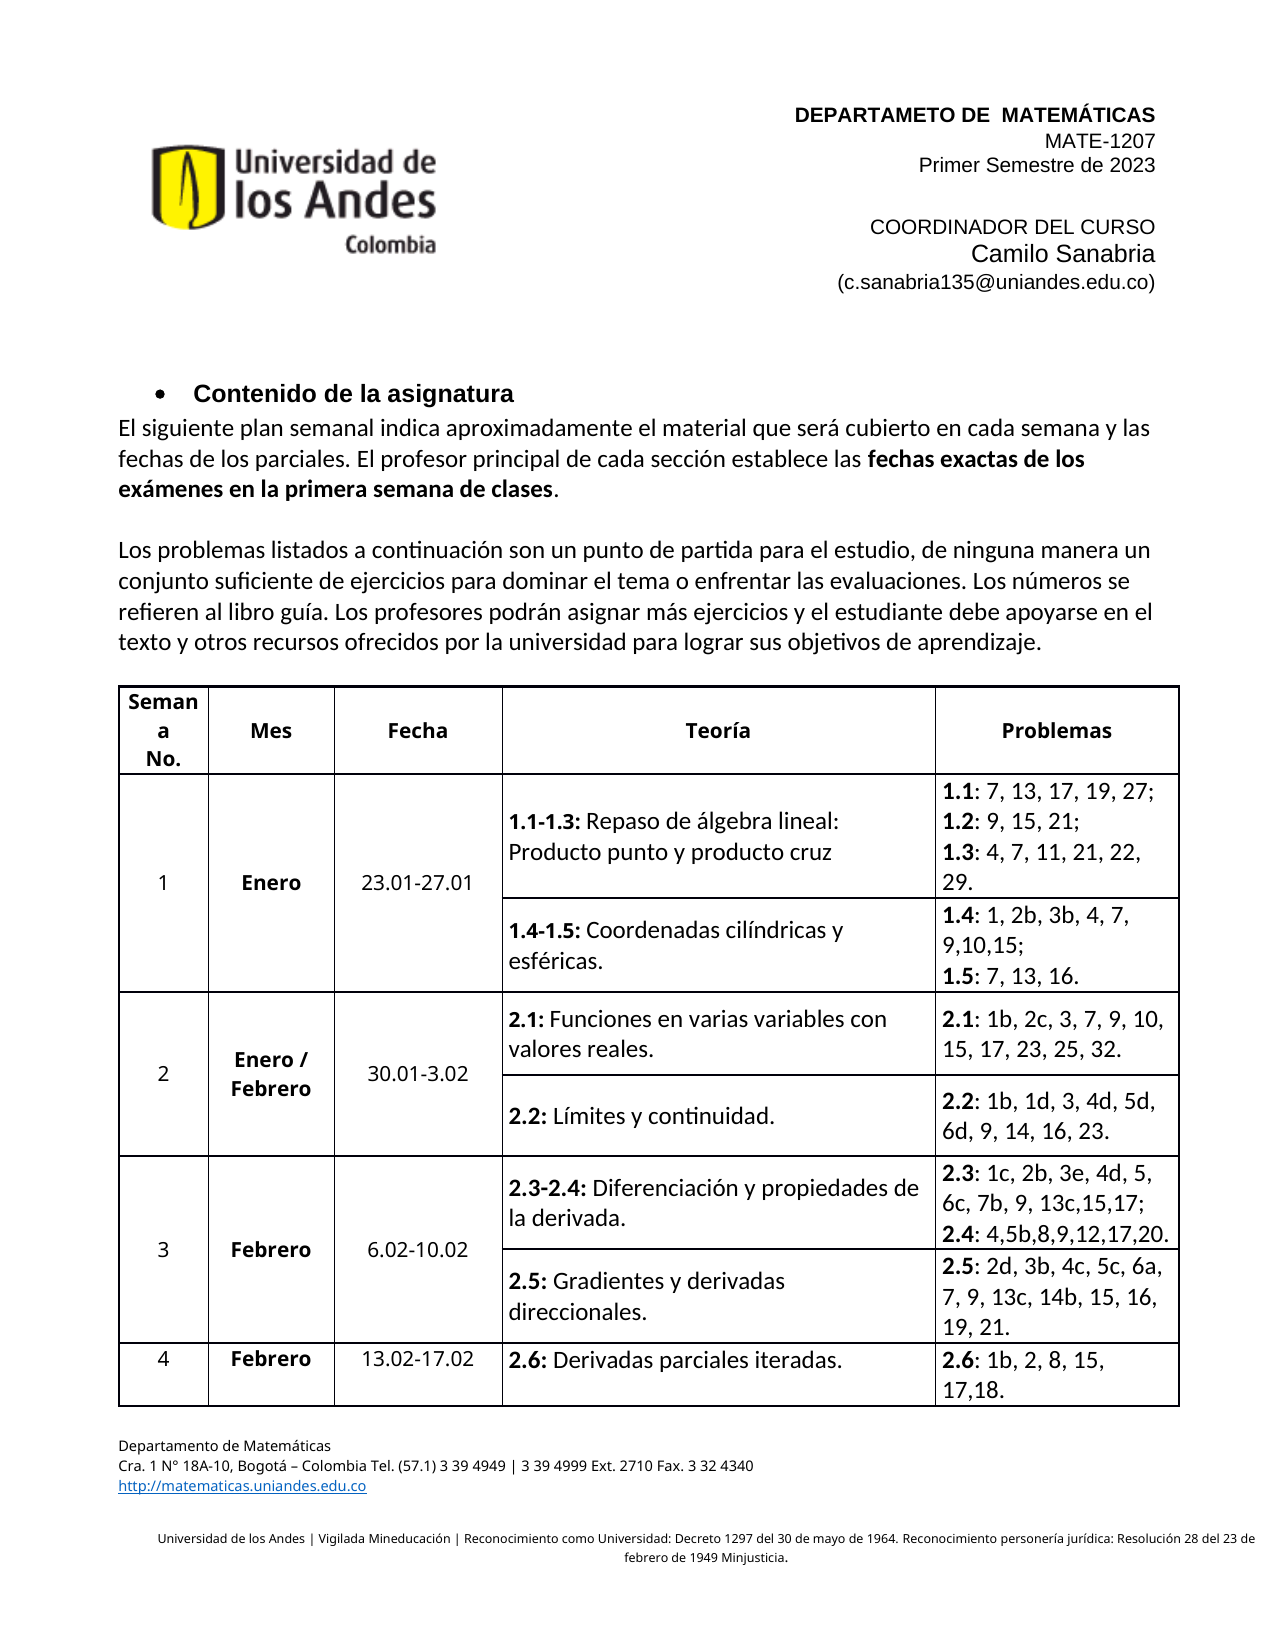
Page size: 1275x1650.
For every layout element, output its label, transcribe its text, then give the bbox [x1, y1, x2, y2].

table_cell 2.6: 1b, 2, 8, 15, 17,18. [936, 1344, 1178, 1405]
text Los problemas listados a continuación son un punto de partida para el estudio, de ninguna manera un conjunto suficiente de ejercicios para dominar el tema o enfrentar las evaluaciones. Los números se refieren al libro guía. Los profesores podrán asignar más ejercicios y el estudiante debe apoyarse en el texto y otros recursos ofrecidos por la universidad para lograr sus objetivos de aprendizaje. [118, 534, 1181, 657]
table_cell 2.1: 1b, 2c, 3, 7, 9, 10, 15, 17, 23, 25, 32. [936, 993, 1178, 1074]
table_cell 13.02-17.02 [335, 1344, 502, 1405]
table_cell 2.3-2.4: Diferenciación y propiedades de la derivada. [503, 1157, 935, 1248]
table_cell 1.4: 1, 2b, 3b, 4, 7, 9,10,15; 1.5: 7, 13, 16. [936, 899, 1178, 991]
table_cell Febrero [209, 1344, 334, 1405]
table_header Teoría [503, 688, 935, 773]
text El siguiente plan semanal indica aproximadamente el material que será cubierto en cada semana y las fechas de los parciales. El profesor principal de cada sección establece las fechas exactas de los exámenes en la primera semana de clases. [118, 412, 1181, 504]
table_cell 2.6: Derivadas parciales iteradas. [503, 1344, 935, 1405]
list Contenido de la asignatura [156, 379, 1181, 408]
table_cell Enero / Febrero [209, 993, 334, 1154]
table_cell 2.3: 1c, 2b, 3e, 4d, 5, 6c, 7b, 9, 13c,15,17; 2.4: 4,5b,8,9,12,17,20. [936, 1157, 1178, 1248]
table_cell Febrero [209, 1157, 334, 1342]
table_cell 23.01-27.01 [335, 775, 502, 991]
table_cell 3 [120, 1157, 208, 1342]
table_cell 1.1: 7, 13, 17, 19, 27; 1.2: 9, 15, 21; 1.3: 4, 7, 11, 21, 22, 29. [936, 775, 1178, 897]
table_cell 2.5: 2d, 3b, 4c, 5c, 6a, 7, 9, 13c, 14b, 15, 16, 19, 21. [936, 1250, 1178, 1342]
table_cell 2.2: Límites y continuidad. [503, 1076, 935, 1154]
table_header Problemas [936, 688, 1178, 773]
table_header Mes [209, 688, 334, 773]
table_cell 2 [120, 993, 208, 1154]
picture [144, 135, 443, 262]
table_cell 2.5: Gradientes y derivadas direccionales. [503, 1250, 935, 1342]
table_cell Enero [209, 775, 334, 991]
table_cell 1.4-1.5: Coordenadas cilíndricas y esféricas. [503, 899, 935, 991]
table_cell 2.1: Funciones en varias variables con valores reales. [503, 993, 935, 1074]
table_cell 1.1-1.3: Repaso de álgebra lineal: Producto punto y producto cruz [503, 775, 935, 897]
table_cell 30.01-3.02 [335, 993, 502, 1154]
table_header Semana No. [120, 688, 208, 773]
table_cell 1 [120, 775, 208, 991]
table_cell 2.2: 1b, 1d, 3, 4d, 5d, 6d, 9, 14, 16, 23. [936, 1076, 1178, 1154]
table_cell 4 [120, 1344, 208, 1405]
table_cell 6.02-10.02 [335, 1157, 502, 1342]
table_header Fecha [335, 688, 502, 773]
